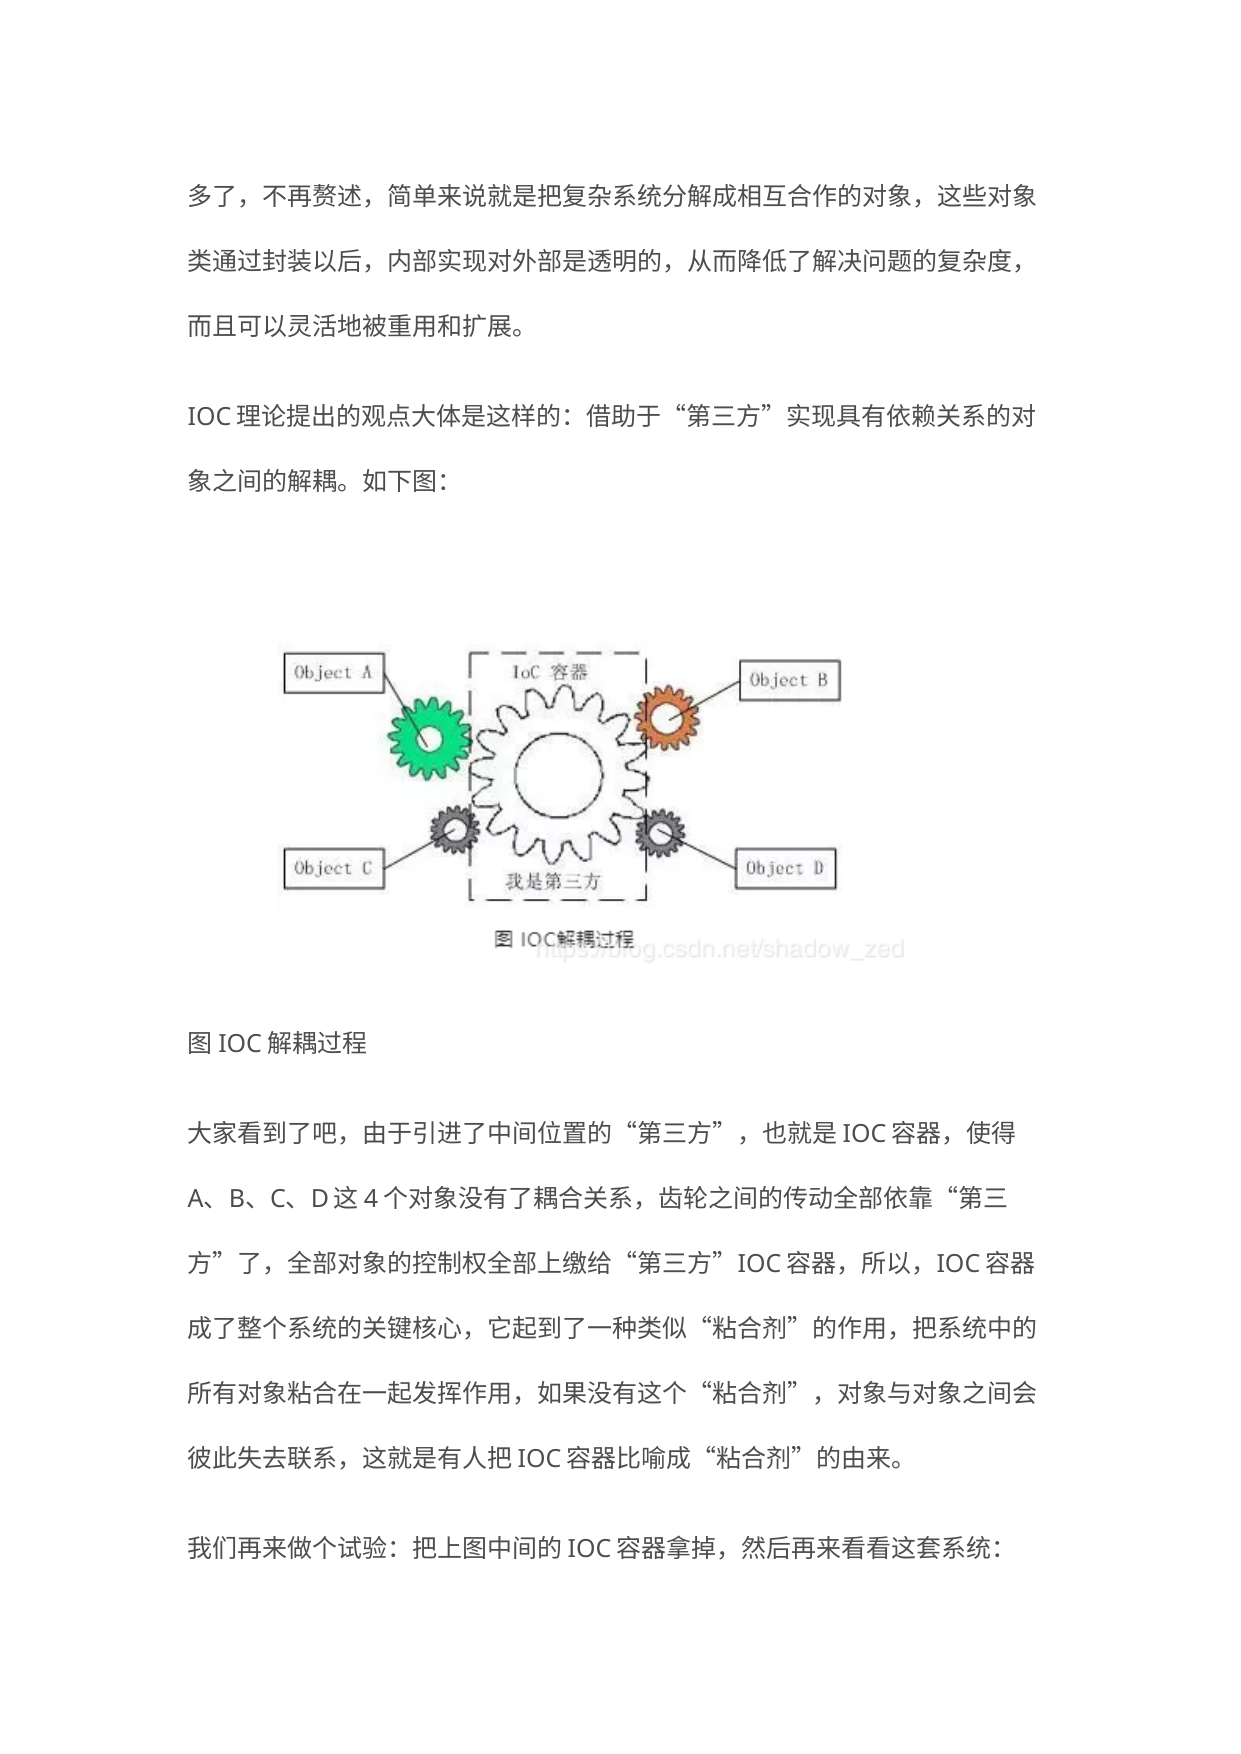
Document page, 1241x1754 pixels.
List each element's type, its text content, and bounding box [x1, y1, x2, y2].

text 我们再来做个试验：把上图中间的IOC容器拿掉，然后再来看看这套系统： [187, 1514, 1053, 1579]
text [187, 162, 1053, 357]
picture [187, 633, 918, 978]
text IOC理论提出的观点大体是这样的：借助于“第三方”实现具有依赖关系的对象之间的解耦。如下图： [187, 382, 1053, 512]
text 大家看到了吧，由于引进了中间位置的“第三方”，也就是IOC容器，使得A、B、C、D这4个对象没有了耦合关系，齿轮之间的传动全部依靠“第三方”了，全部对象的控制权全部上缴给“第三方”IOC容器，所以，IOC容器成了整个系统的关键核心，它起到了一种类似“粘合剂”的作用，把系统中的所有对象粘合在一起发挥作用，如果没有这个“粘合剂”，对象与对象之间会彼此失去联系，这就是有人把IOC容器比喻成“粘合剂”的由来。 [187, 1099, 1053, 1489]
text 图 IOC解耦过程 [187, 1009, 1053, 1074]
